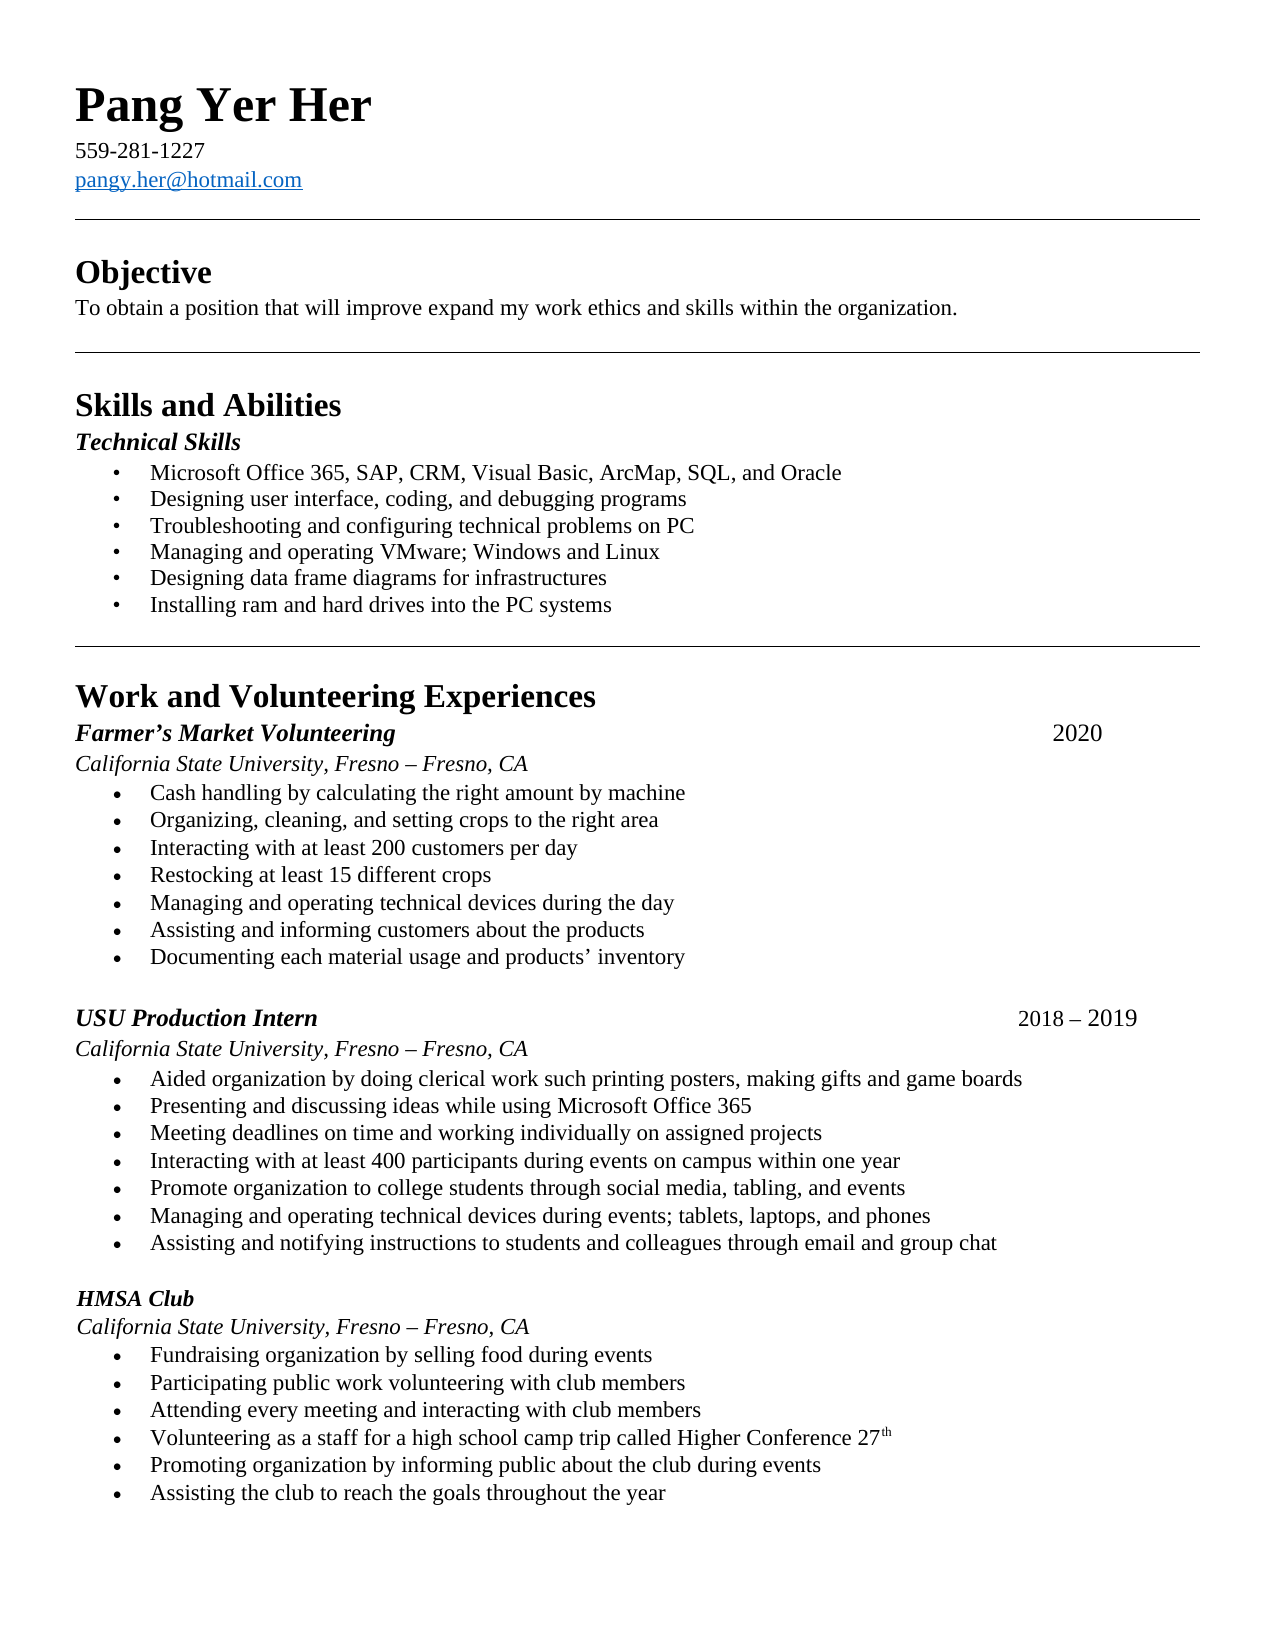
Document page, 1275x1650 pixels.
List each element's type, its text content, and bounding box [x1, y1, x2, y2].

list Troubleshooting and configuring technical problems on PC [112, 512, 1200, 538]
list Attending every meeting and interacting with club members [112, 1396, 1193, 1423]
list Interacting with at least 400 participants during events on campus within one year [112, 1147, 1193, 1173]
list Microsoft Office 365, SAP, CRM, Visual Basic, ArcMap, SQL, and Oracle [112, 459, 1200, 485]
text Objective [75, 252, 1200, 291]
list Installing ram and hard drives into the PC systems [112, 591, 1200, 617]
text Work and Volunteering Experiences [75, 676, 1200, 714]
text California State University, Fresno – Fresno, CA [75, 750, 1200, 776]
list Documenting each material usage and products’ inventory [112, 943, 1193, 970]
list Promote organization to college students through social media, tabling, and events [112, 1174, 1193, 1201]
text USU Production Intern 2018 – 2019 [75, 1003, 1200, 1032]
text Technical Skills [75, 427, 1200, 456]
list Managing and operating technical devices during events; tablets, laptops, and phones [112, 1202, 1193, 1228]
list Assisting and informing customers about the products [112, 916, 1193, 942]
text California State University, Fresno – Fresno, CA [75, 1035, 1200, 1062]
list Presenting and discussing ideas while using Microsoft Office 365 [112, 1092, 1193, 1118]
list Designing data frame diagrams for infrastructures [112, 564, 1200, 591]
list Organizing, cleaning, and setting crops to the right area [112, 806, 1193, 833]
text HMSA Club [76, 1285, 1193, 1312]
list Participating public work volunteering with club members [112, 1369, 1193, 1395]
list Fundraising organization by selling food during events [112, 1342, 1193, 1368]
list Assisting the club to reach the goals throughout the year [112, 1478, 1193, 1505]
list Aided organization by doing clerical work such printing posters, making gifts and game boards [112, 1065, 1193, 1091]
text California State University, Fresno – Fresno, CA [76, 1313, 1193, 1340]
list Promoting organization by informing public about the club during events [112, 1451, 1193, 1477]
text To obtain a position that will improve expand my work ethics and skills within the organization. [75, 294, 1200, 321]
list Managing and operating VMware; Windows and Linux [112, 538, 1200, 564]
list Interacting with at least 200 customers per day [112, 834, 1193, 860]
list Meeting deadlines on time and working individually on assigned projects [112, 1119, 1193, 1146]
list Restocking at least 15 different crops [112, 861, 1193, 888]
list Designing user interface, coding, and debugging programs [112, 485, 1200, 512]
list Managing and operating technical devices during the day [112, 889, 1193, 915]
list Volunteering as a staff for a high school camp trip called Higher Conference 27th [112, 1424, 1193, 1450]
list Assisting and notifying instructions to students and colleagues through email and group chat [112, 1229, 1193, 1255]
text pangy.her@hotmail.com [75, 166, 1200, 192]
text Skills and Abilities [75, 385, 1200, 424]
list Cash handling by calculating the right amount by machine [112, 779, 1193, 805]
text Farmer’s Market Volunteering 2020 [75, 718, 1200, 747]
text 559-281-1227 [75, 137, 1200, 163]
text Pang Yer Her [75, 75, 1200, 132]
